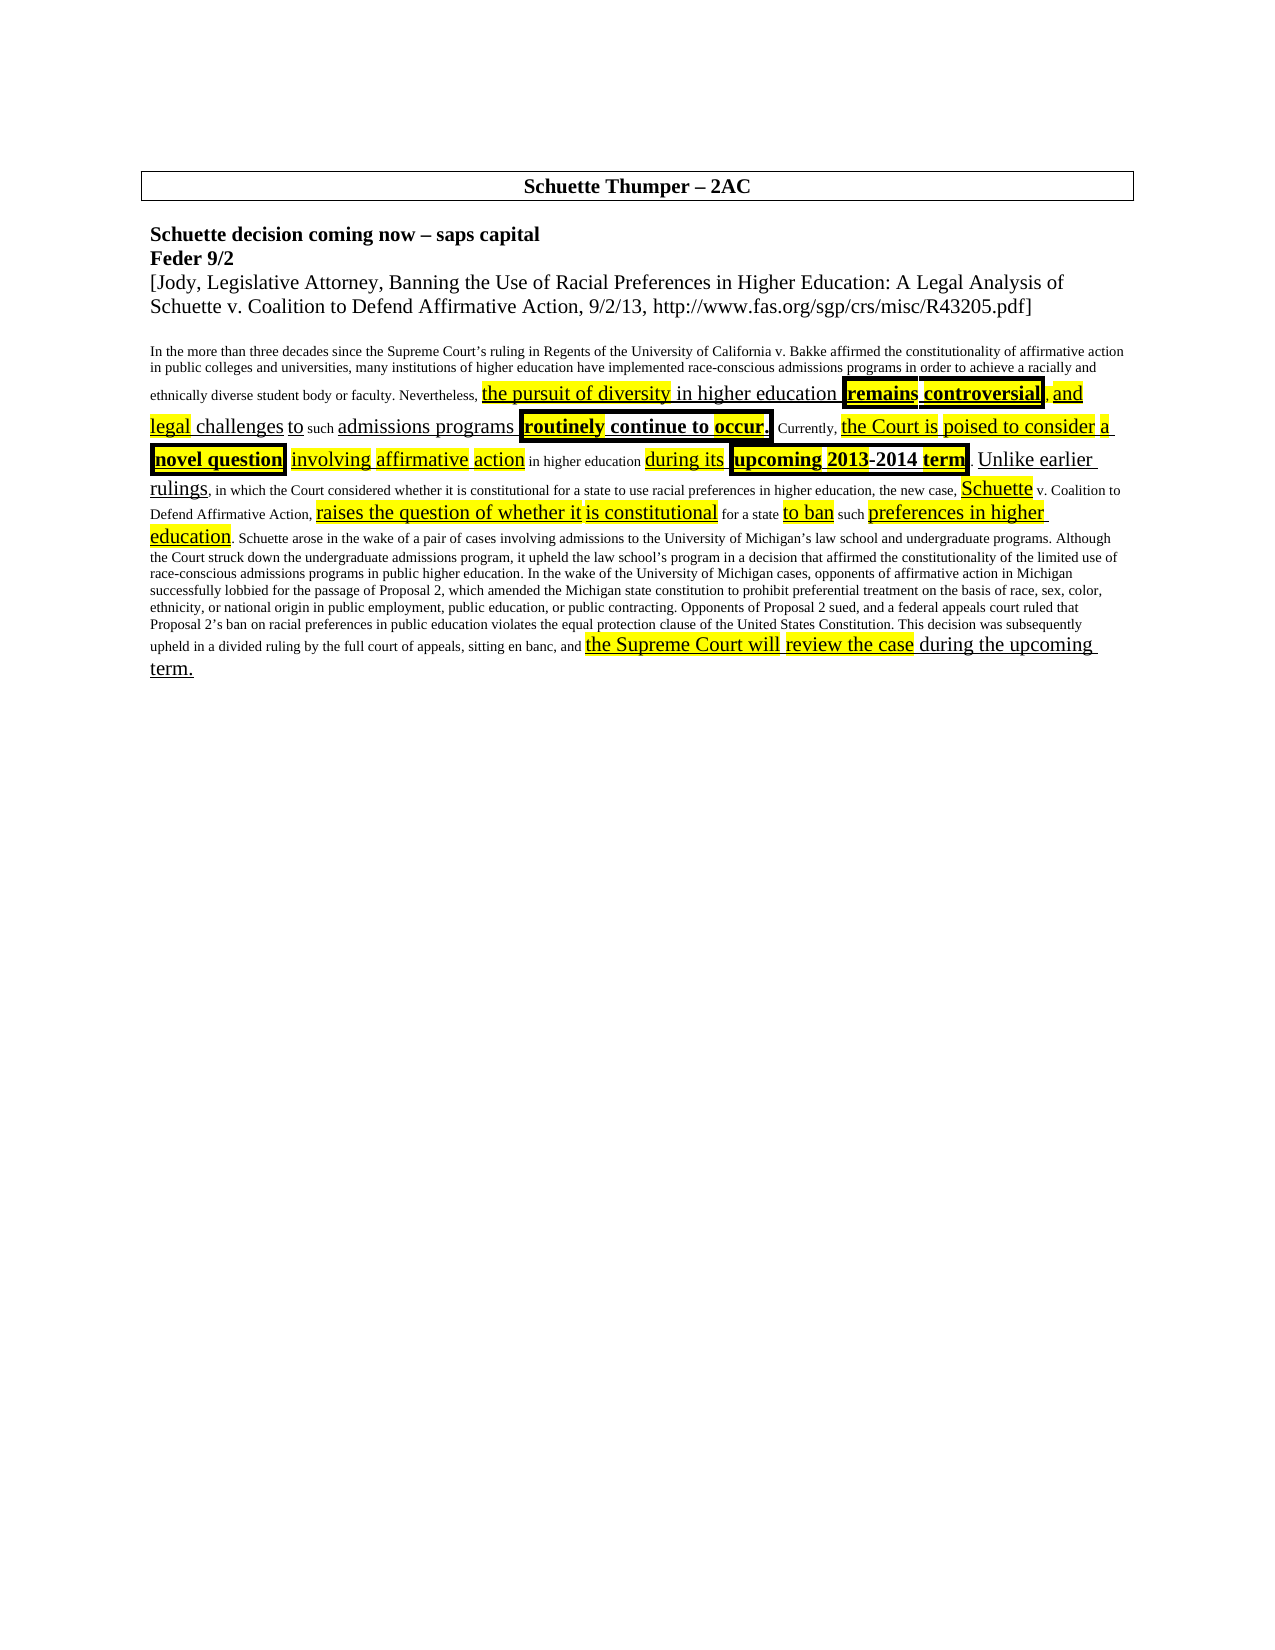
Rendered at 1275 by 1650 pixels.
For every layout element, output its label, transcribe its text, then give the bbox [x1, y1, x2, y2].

subtitle Schuette Thumper – 2AC [142, 172, 1133, 200]
text [Jody, Legislative Attorney, Banning the Use of Racial Preferences in Higher Education: A Legal Analysis of Schuette v. Coalition to Defend Affirmative Action, 9/2/13, http://www.fas.org/sgp/crs/misc/R43205.pdf] [150, 270, 1125, 318]
subtitle Schuette decision coming now – saps capital [150, 222, 1125, 246]
text In the more than three decades since the Supreme Court’s ruling in Regents of the University of California v. Bakke affirmed the constitutionality of affirmative action in public colleges and universities, many institutions of higher education have implemented race-conscious admissions programs in order to achieve a racially and ethnically diverse student body or faculty. Nevertheless, the pursuit of diversity in higher education remains controversial, and legal challenges to such admissions programs routinely continue to occur. Currently, the Court is poised to consider a novel question involving affirmative action in higher education during its upcoming 2013-2014 term. Unlike earlier rulings, in which the Court considered whether it is constitutional for a state to use racial preferences in higher education, the new case, Schuette v. Coalition to Defend Affirmative Action, raises the question of whether it is constitutional for a state to ban such preferences in higher education. Schuette arose in the wake of a pair of cases involving admissions to the University of Michigan’s law school and undergraduate programs. Although the Court struck down the undergraduate admissions program, it upheld the law school’s program in a decision that affirmed the constitutionality of the limited use of race-conscious admissions programs in public higher education. In the wake of the University of Michigan cases, opponents of affirmative action in Michigan successfully lobbied for the passage of Proposal 2, which amended the Michigan state constitution to prohibit preferential treatment on the basis of race, sex, color, ethnicity, or national origin in public employment, public education, or public contracting. Opponents of Proposal 2 sued, and a federal appeals court ruled that Proposal 2’s ban on racial preferences in public education violates the equal protection clause of the United States Constitution. This decision was subsequently upheld in a divided ruling by the full court of appeals, sitting en banc, and the Supreme Court will review the case during the upcoming term. [150, 342, 1125, 680]
text Feder 9/2 [150, 246, 1125, 270]
